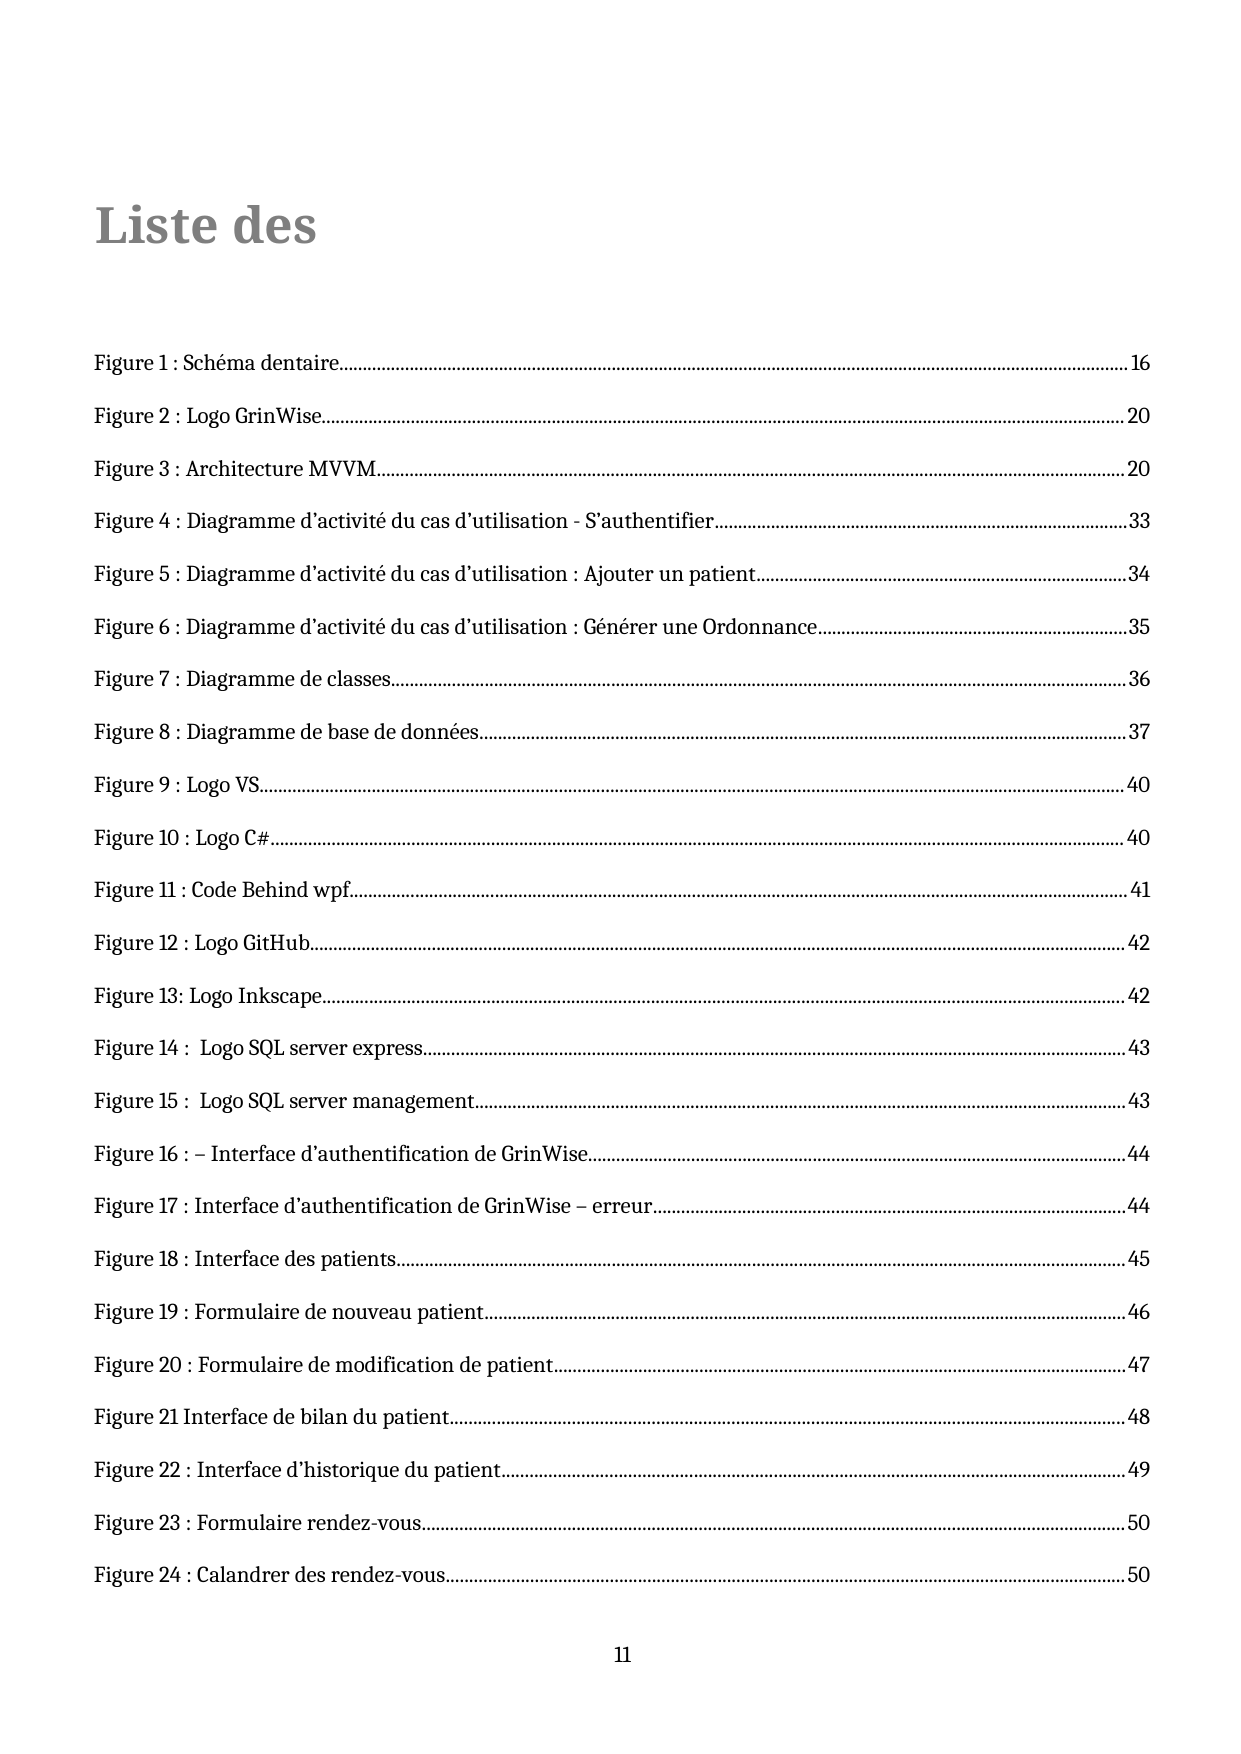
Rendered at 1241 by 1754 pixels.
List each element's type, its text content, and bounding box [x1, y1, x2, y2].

text Figure 6 : Diagramme d’activité du cas d’utilisation : Générer une Ordonnance 35 [94, 613, 1151, 640]
text Figure 22 : Interface d’historique du patient 49 [94, 1457, 1151, 1483]
text Figure 24 : Calandrer des rendez-vous 50 [94, 1562, 1151, 1589]
text Figure 1 : Schéma dentaire 16 [94, 350, 1151, 376]
text Figure 20 : Formulaire de modification de patient 47 [94, 1351, 1151, 1378]
text Figure 12 : Logo GitHub 42 [94, 930, 1151, 956]
text Figure 3 : Architecture MVVM 20 [94, 455, 1151, 482]
text Figure 21 Interface de bilan du patient 48 [94, 1404, 1151, 1431]
text Figure 11 : Code Behind wpf 41 [94, 877, 1151, 903]
text Figure 16 : – Interface d’authentification de GrinWise 44 [94, 1141, 1151, 1167]
text Figure 2 : Logo GrinWise 20 [94, 403, 1151, 429]
text Figure 19 : Formulaire de nouveau patient 46 [94, 1299, 1151, 1325]
text Figure 4 : Diagramme d’activité du cas d’utilisation - S’authentifier 33 [94, 508, 1151, 534]
text Figure 9 : Logo VS 40 [94, 772, 1151, 798]
text Figure 5 : Diagramme d’activité du cas d’utilisation : Ajouter un patient 34 [94, 561, 1151, 587]
text Figure 17 : Interface d’authentification de GrinWise – erreur 44 [94, 1193, 1151, 1220]
text Figure 7 : Diagramme de classes 36 [94, 666, 1151, 693]
text Figure 10 : Logo C# 40 [94, 824, 1151, 851]
text Figure 13: Logo Inkscape 42 [94, 982, 1151, 1009]
text Figure 8 : Diagramme de base de données 37 [94, 719, 1151, 745]
text Figure 15 : Logo SQL server management 43 [94, 1088, 1151, 1114]
text Figure 23 : Formulaire rendez-vous 50 [94, 1509, 1151, 1536]
text Figure 14 : Logo SQL server express 43 [94, 1035, 1151, 1062]
text Figure 18 : Interface des patients 45 [94, 1246, 1151, 1272]
